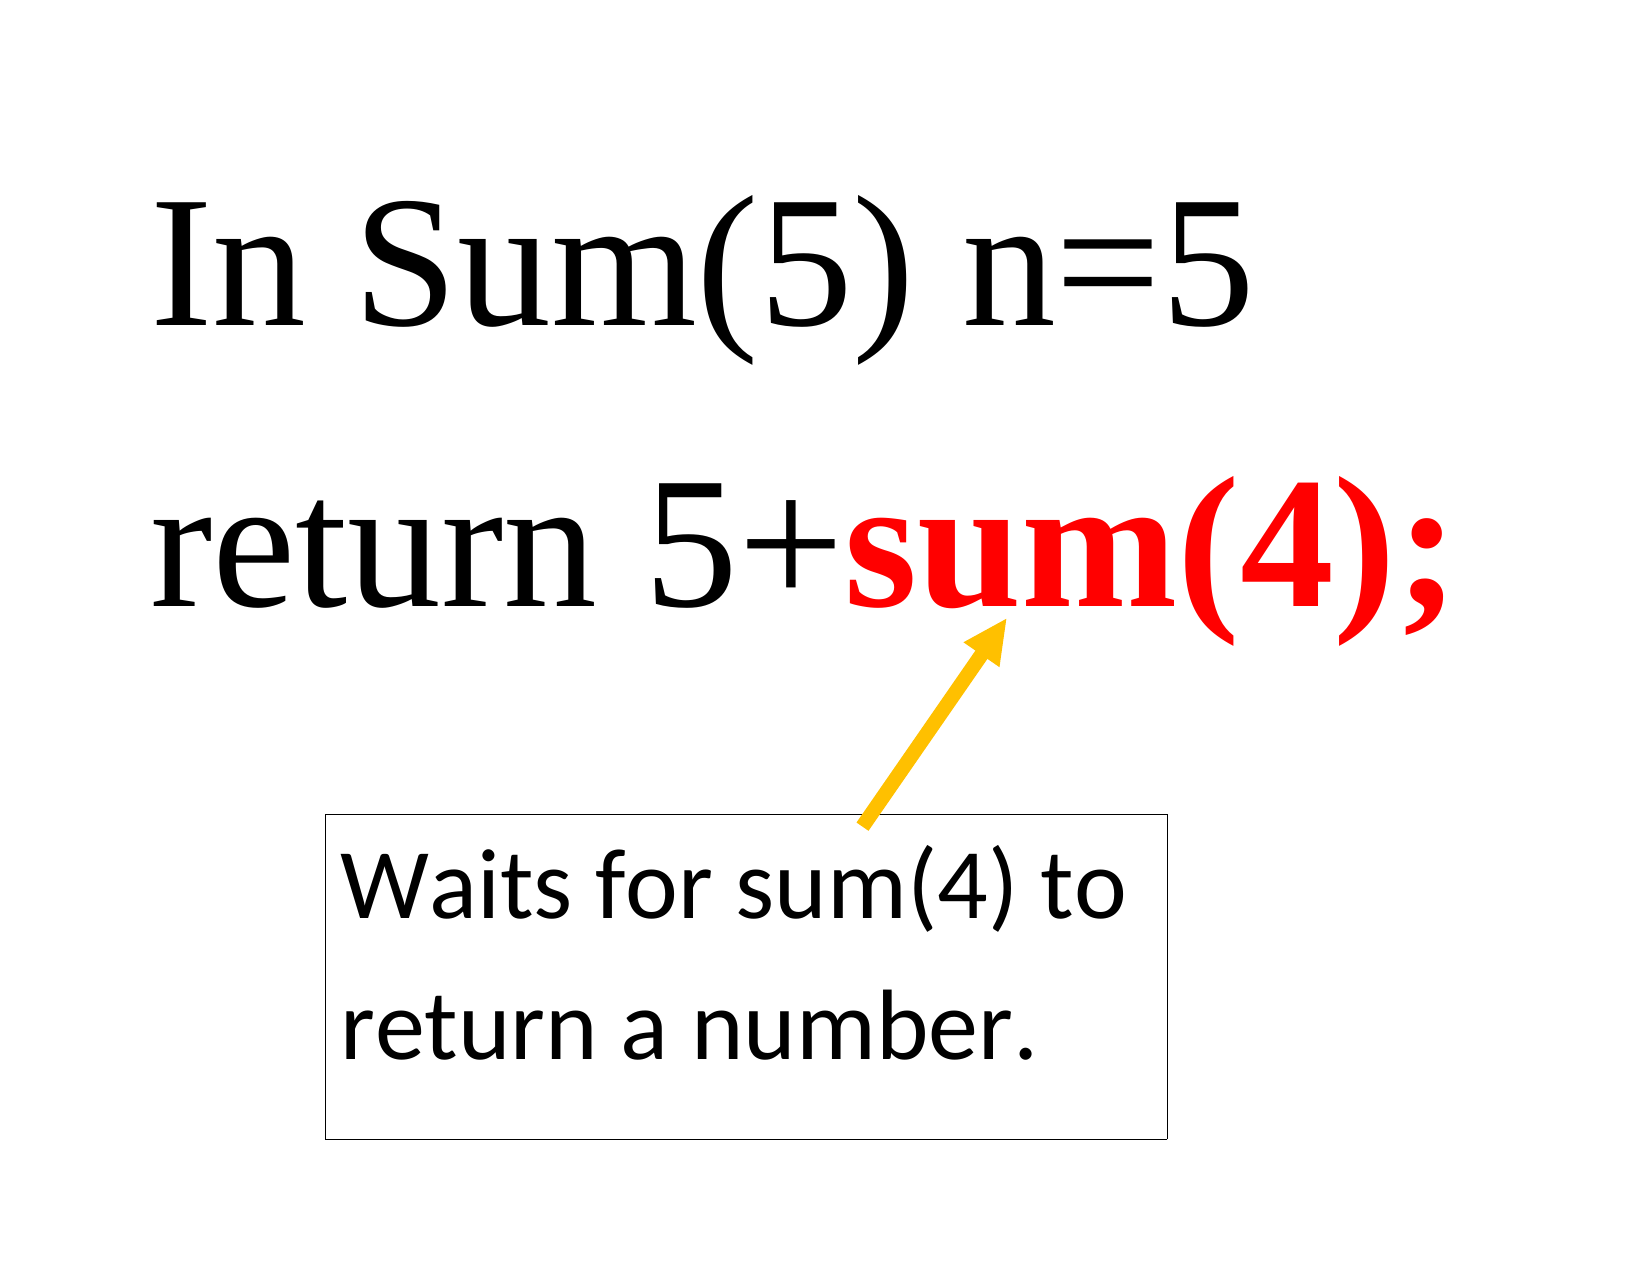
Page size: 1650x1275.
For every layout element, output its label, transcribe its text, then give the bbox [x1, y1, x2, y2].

text In Sum(5) n=5 [150, 150, 1500, 366]
text return 5+sum(4); [150, 431, 1500, 647]
